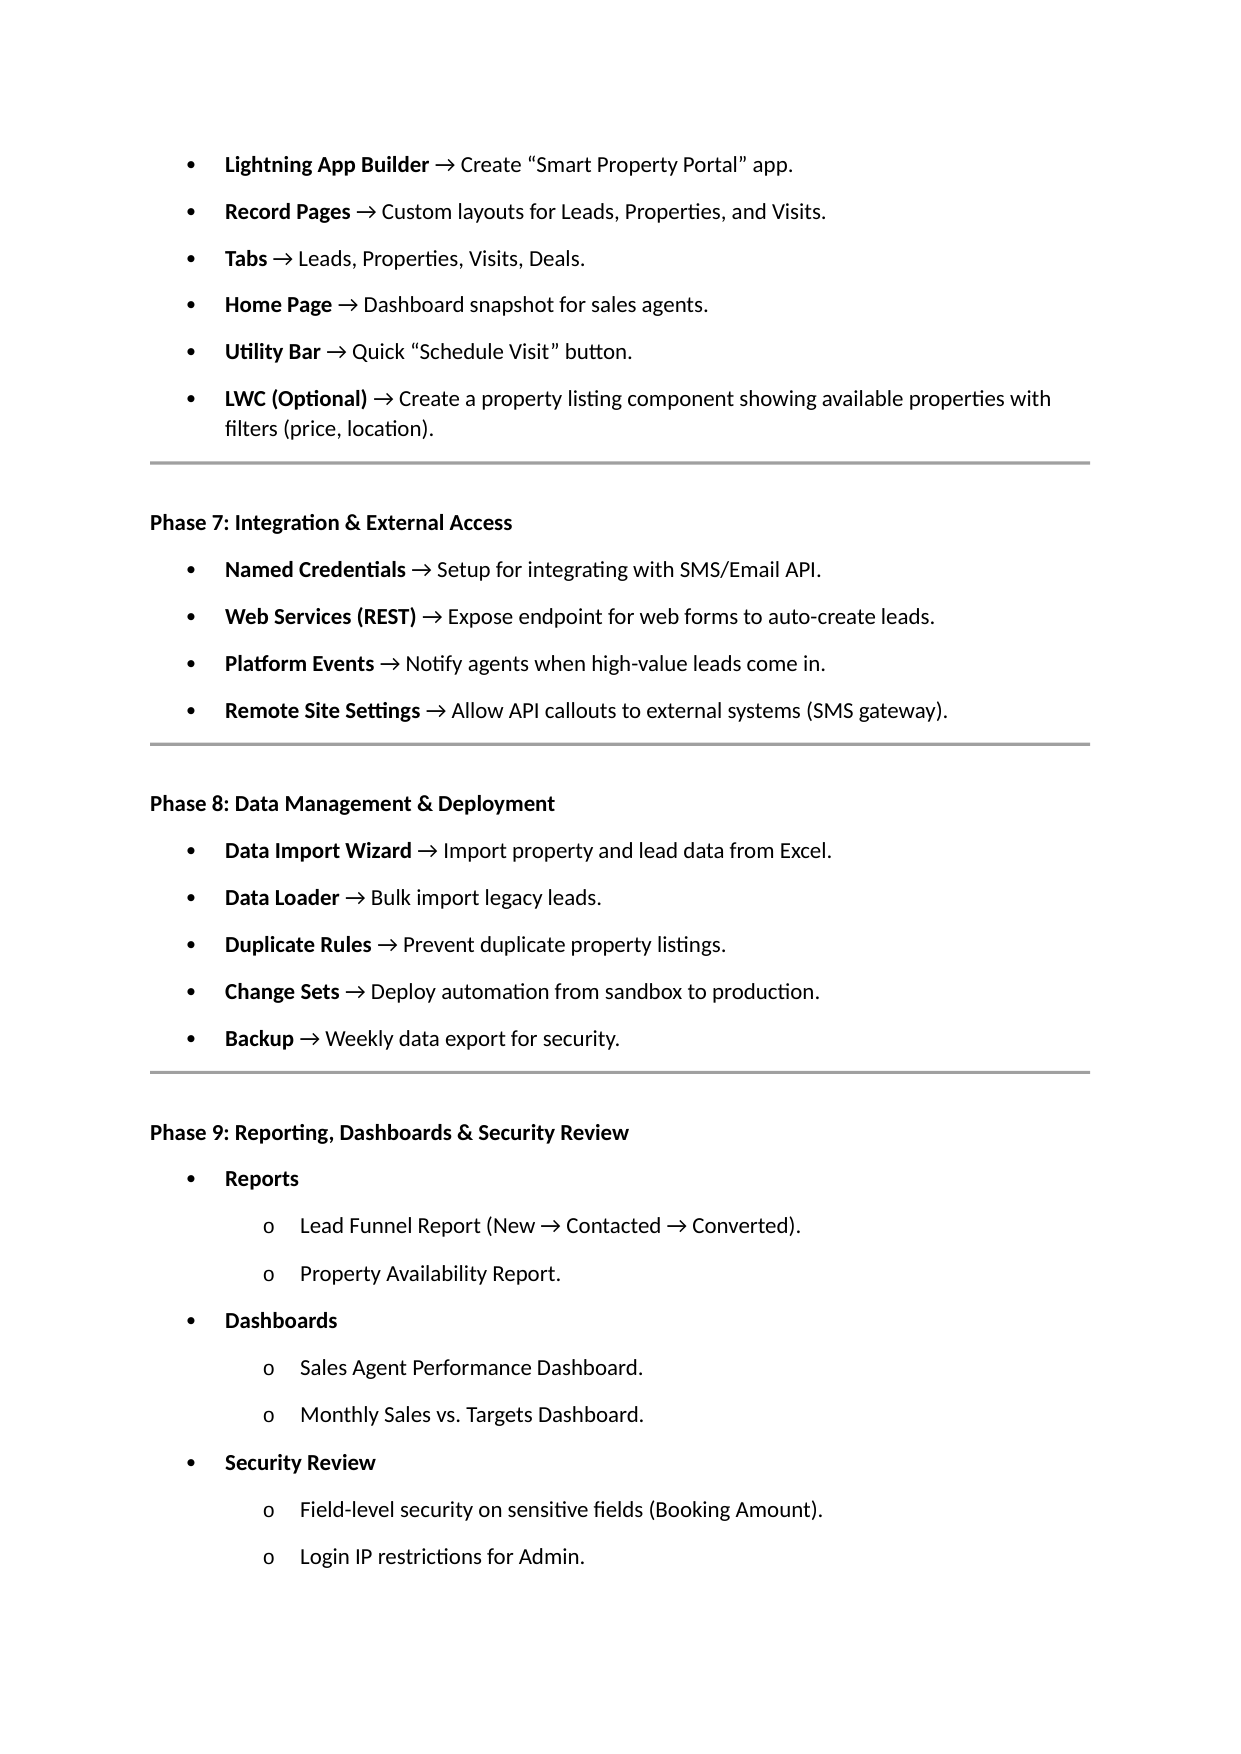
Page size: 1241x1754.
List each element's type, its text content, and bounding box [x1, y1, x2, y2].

list Login IP restrictions for Admin. [262, 1542, 1090, 1571]
list Record Pages → Custom layouts for Leads, Properties, and Visits. [187, 197, 1090, 225]
list Duplicate Rules → Prevent duplicate property listings. [187, 930, 1090, 958]
list Monthly Sales vs. Targets Dashboard. [262, 1401, 1090, 1429]
list Dashboards [187, 1306, 1090, 1334]
text Phase 8: Data Management & Deployment [150, 789, 1090, 818]
list LWC (Optional) → Create a property listing component showing available properties with filters (price, location). [187, 384, 1090, 443]
list Lead Funnel Report (New → Contacted → Converted). [262, 1211, 1090, 1240]
list Sales Agent Performance Dashboard. [262, 1353, 1090, 1382]
list Home Page → Dashboard snapshot for sales agents. [187, 291, 1090, 319]
list Web Services (REST) → Expose endpoint for web forms to auto-create leads. [187, 602, 1090, 630]
text Phase 9: Reporting, Dashboards & Security Review [150, 1118, 1090, 1146]
text Phase 7: Integration & External Access [150, 508, 1090, 536]
list Property Availability Report. [262, 1259, 1090, 1287]
list Lightning App Builder → Create “Smart Property Portal” app. [187, 150, 1090, 178]
list Change Sets → Deploy automation from sandbox to production. [187, 977, 1090, 1005]
list Data Import Wizard → Import property and lead data from Excel. [187, 836, 1090, 864]
list Backup → Weekly data export for security. [187, 1024, 1090, 1052]
list Named Credentials → Setup for integrating with SMS/Email API. [187, 555, 1090, 583]
list Utility Bar → Quick “Schedule Visit” button. [187, 337, 1090, 366]
list Platform Events → Notify agents when high-value leads come in. [187, 649, 1090, 677]
list Reports [187, 1164, 1090, 1193]
list Data Loader → Bulk import legacy leads. [187, 883, 1090, 911]
list Field-level security on sensitive fields (Booking Amount). [262, 1495, 1090, 1523]
list Tabs → Leads, Properties, Visits, Deals. [187, 244, 1090, 272]
list Remote Site Settings → Allow API callouts to external systems (SMS gateway). [187, 696, 1090, 724]
list Security Review [187, 1448, 1090, 1476]
